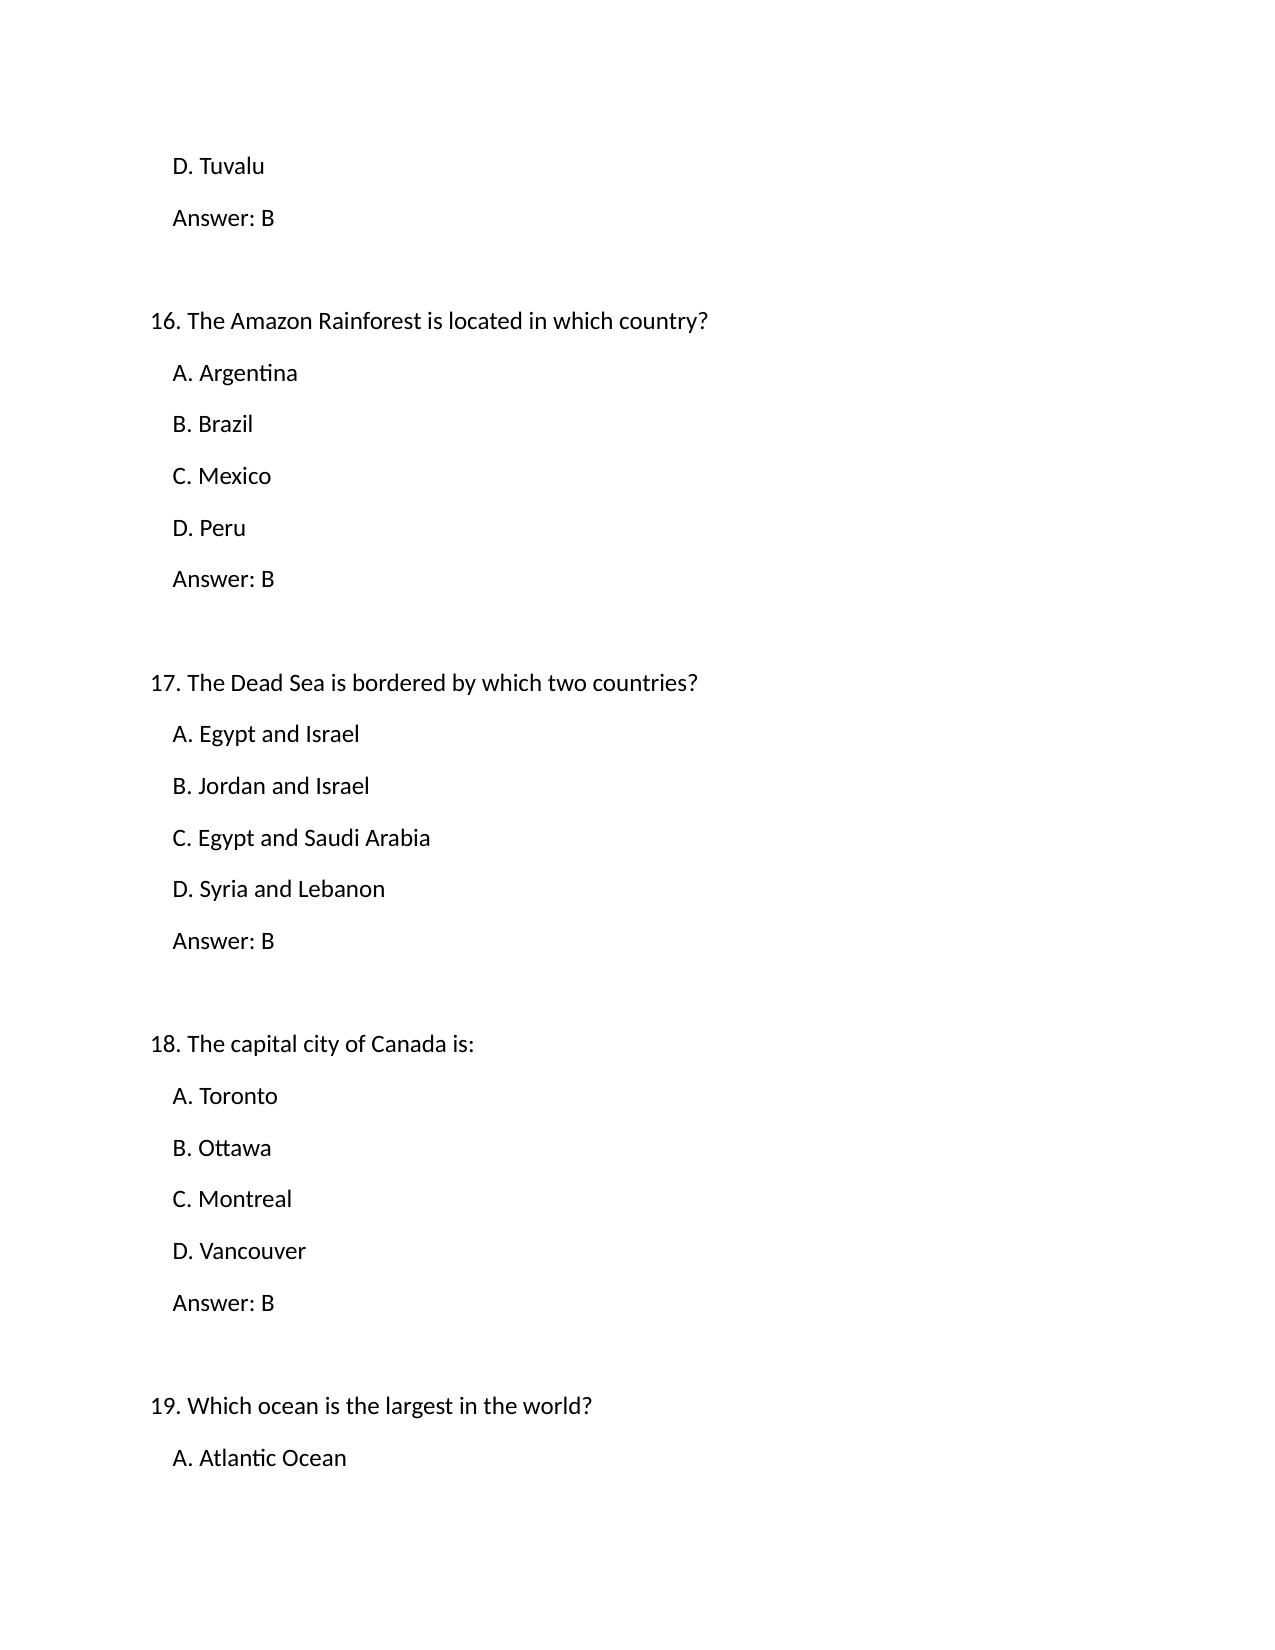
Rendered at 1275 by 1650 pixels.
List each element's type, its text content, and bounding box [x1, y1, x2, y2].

text Answer: B [150, 1287, 1125, 1317]
text D. Tuvalu [150, 150, 1125, 181]
text A. Argentina [150, 357, 1125, 387]
text D. Vancouver [150, 1235, 1125, 1266]
text C. Montreal [150, 1183, 1125, 1214]
text Answer: B [150, 563, 1125, 594]
text D. Syria and Lebanon [150, 873, 1125, 904]
text B. Jordan and Israel [150, 770, 1125, 801]
text Answer: B [150, 202, 1125, 232]
text A. Atlantic Ocean [150, 1442, 1125, 1472]
text C. Egypt and Saudi Arabia [150, 822, 1125, 852]
text Answer: B [150, 925, 1125, 956]
text B. Brazil [150, 408, 1125, 439]
text 17. The Dead Sea is bordered by which two countries? [150, 667, 1125, 697]
text D. Peru [150, 512, 1125, 542]
text A. Egypt and Israel [150, 718, 1125, 749]
text A. Toronto [150, 1080, 1125, 1111]
text 16. The Amazon Rainforest is located in which country? [150, 305, 1125, 336]
text 19. Which ocean is the largest in the world? [150, 1390, 1125, 1421]
text B. Ottawa [150, 1132, 1125, 1162]
text C. Mexico [150, 460, 1125, 491]
text 18. The capital city of Canada is: [150, 1028, 1125, 1059]
